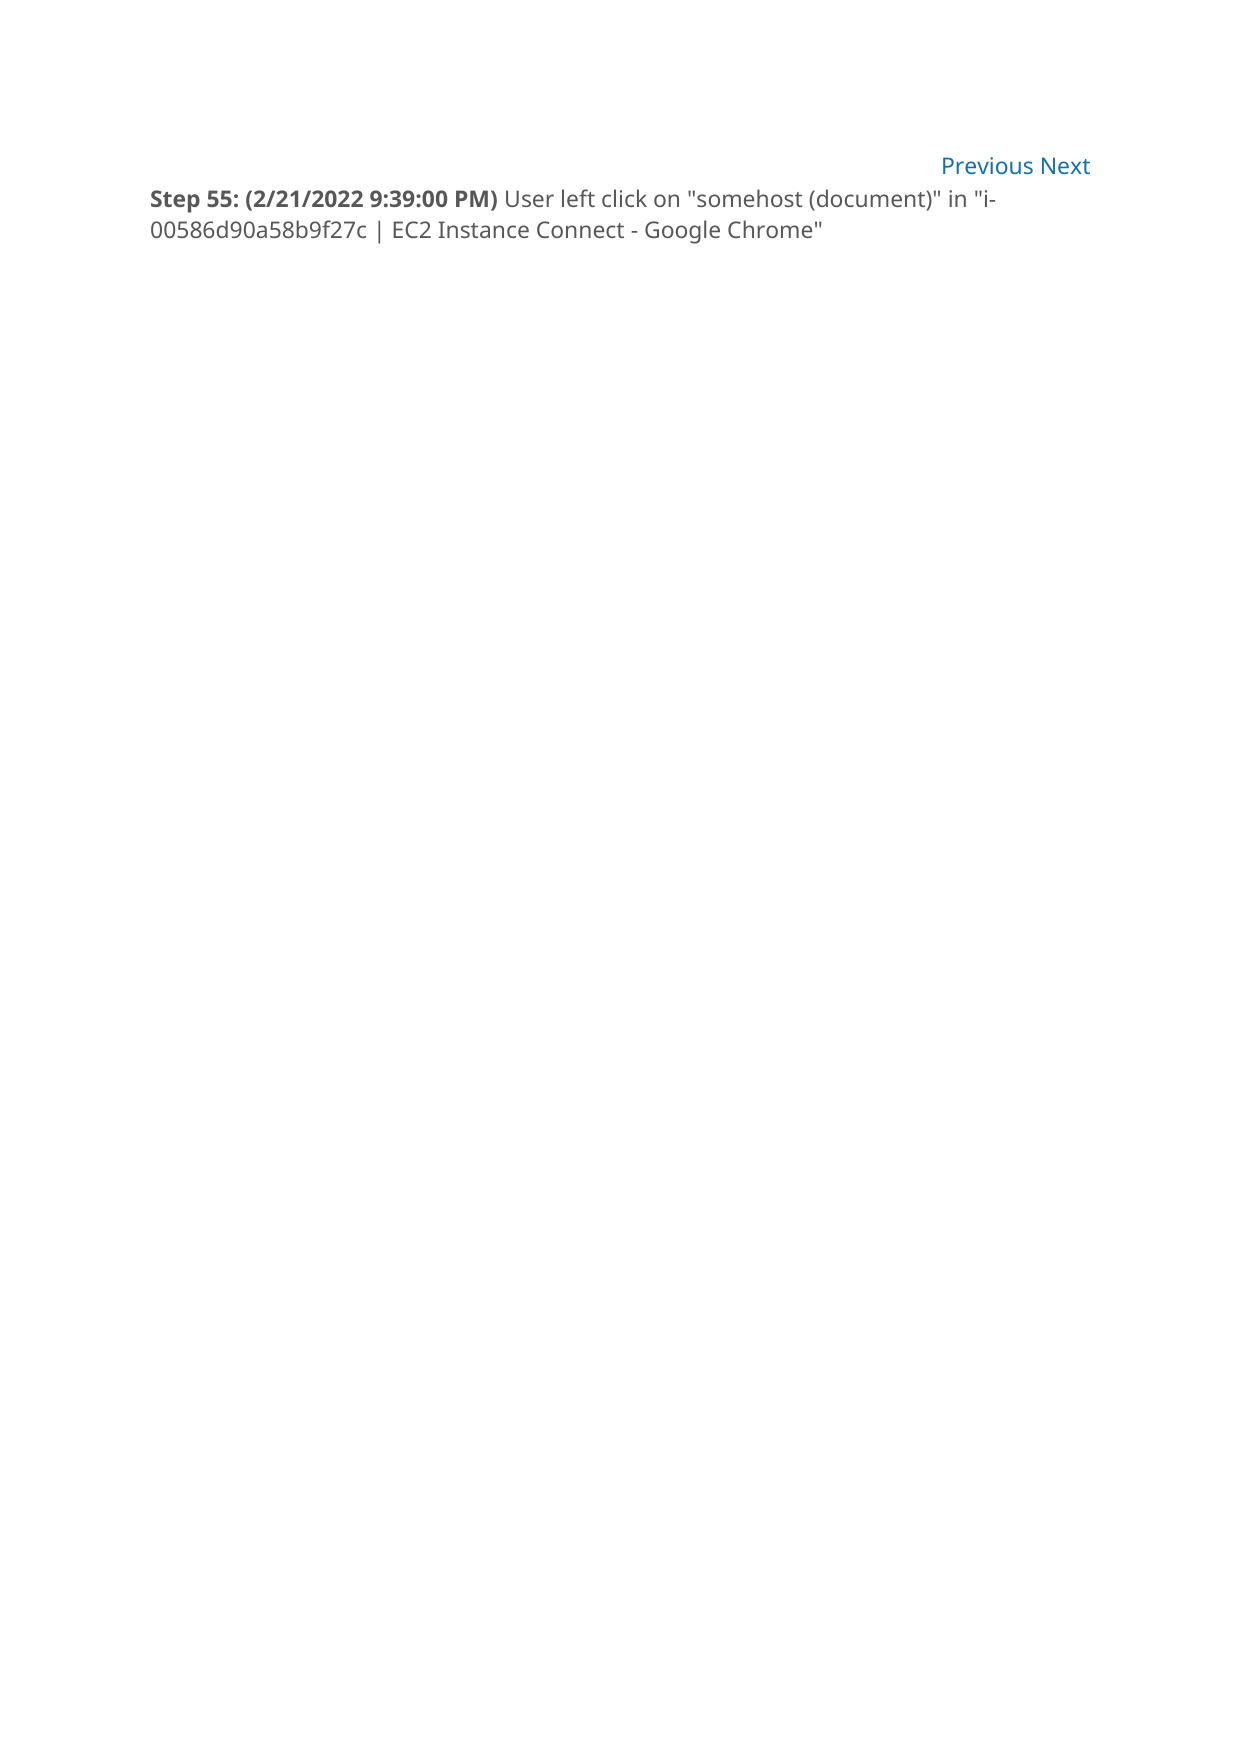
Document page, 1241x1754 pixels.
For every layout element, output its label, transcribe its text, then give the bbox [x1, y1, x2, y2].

text Previous Next [150, 150, 1090, 181]
text Step 55: (‎2/‎21/‎2022 9:39:00 PM) User left click on "somehost (document)" in "i-00586d90a58b9f27c | EC2 Instance Connect - Google Chrome" [150, 183, 1090, 245]
